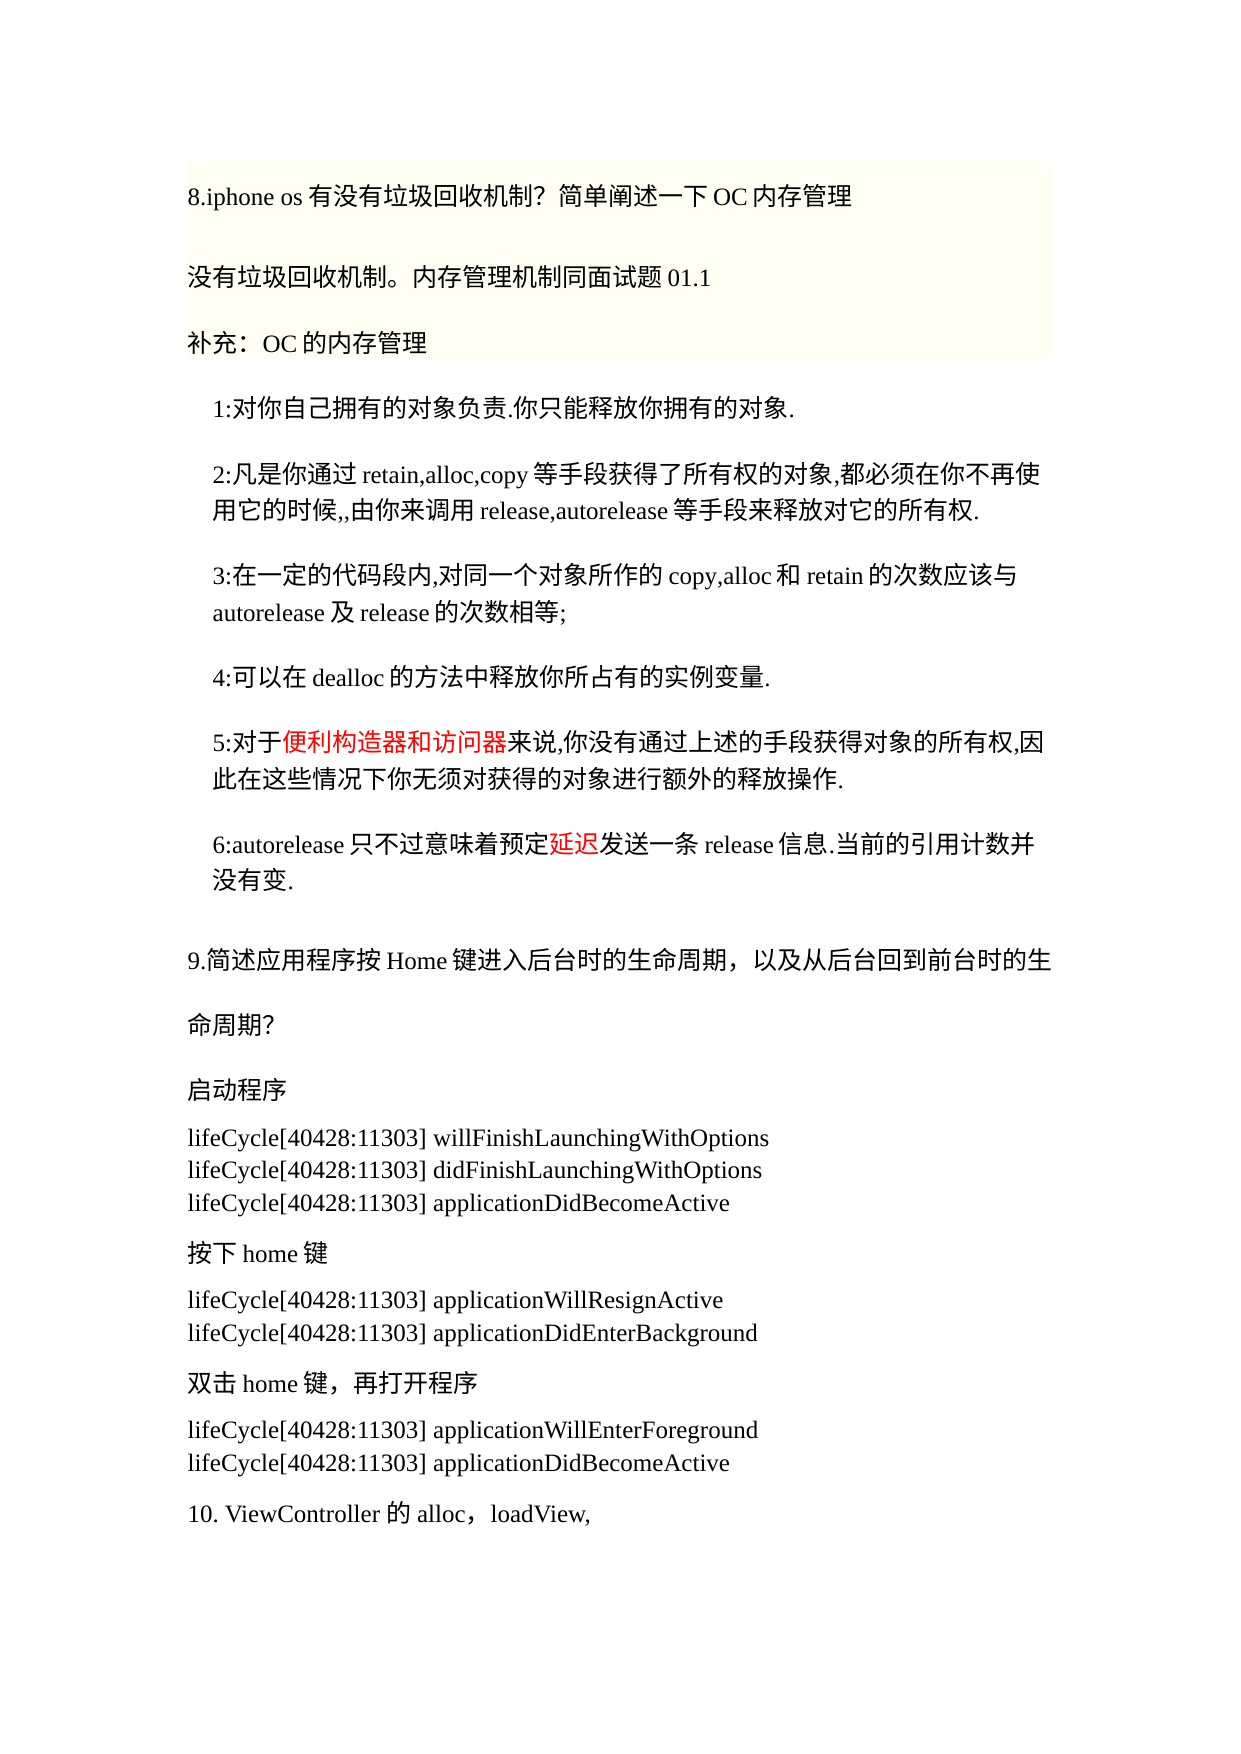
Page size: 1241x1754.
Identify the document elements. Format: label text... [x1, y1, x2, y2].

text 2:凡是你通过retain,alloc,copy等手段获得了所有权的对象,都必须在你不再使用它的时候,,由你来调用release,autorelease等手段来释放对它的所有权. [212, 454, 1053, 527]
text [187, 1479, 1053, 1544]
text 8.iphone os有没有垃圾回收机制？简单阐述一下OC内存管理 [187, 162, 1053, 227]
text 1:对你自己拥有的对象负责.你只能释放你拥有的对象. [212, 389, 1053, 425]
text 3:在一定的代码段内,对同一个对象所作的copy,alloc和retain的次数应该与autorelease及release的次数相等; [212, 556, 1053, 628]
text 补充：OC的内存管理 [187, 323, 1053, 359]
text 9.简述应用程序按Home键进入后台时的生命周期，以及从后台回到前台时的生命周期？ [187, 926, 1053, 1056]
text 4:可以在dealloc的方法中释放你所占有的实例变量. [212, 657, 1053, 694]
text 5:对于便利构造器和访问器来说,你没有通过上述的手段获得对象的所有权,因此在这些情况下你无须对获得的对象进行额外的释放操作. [212, 723, 1053, 795]
text 启动程序 lifeCycle[40428:11303] willFinishLaunchingWithOptions lifeCycle[40428:11303] didFinishLaunchingWithOptions lifeCycle[40428:11303] applicationDidBecomeActive 按下home键 lifeCycle[40428:11303] applicationWillResignActive lifeCycle[40428:11303] applicationDidEnterBackground 双击home键，再打开程序 lifeCycle[40428:11303] applicationWillEnterForeground lifeCycle[40428:11303] applicationDidBecomeActive [187, 1056, 1053, 1479]
text 没有垃圾回收机制。内存管理机制同面试题01.1 [187, 243, 1053, 308]
text 6:autorelease只不过意味着预定延迟发送一条release信息.当前的引用计数并没有变. [212, 824, 1053, 897]
